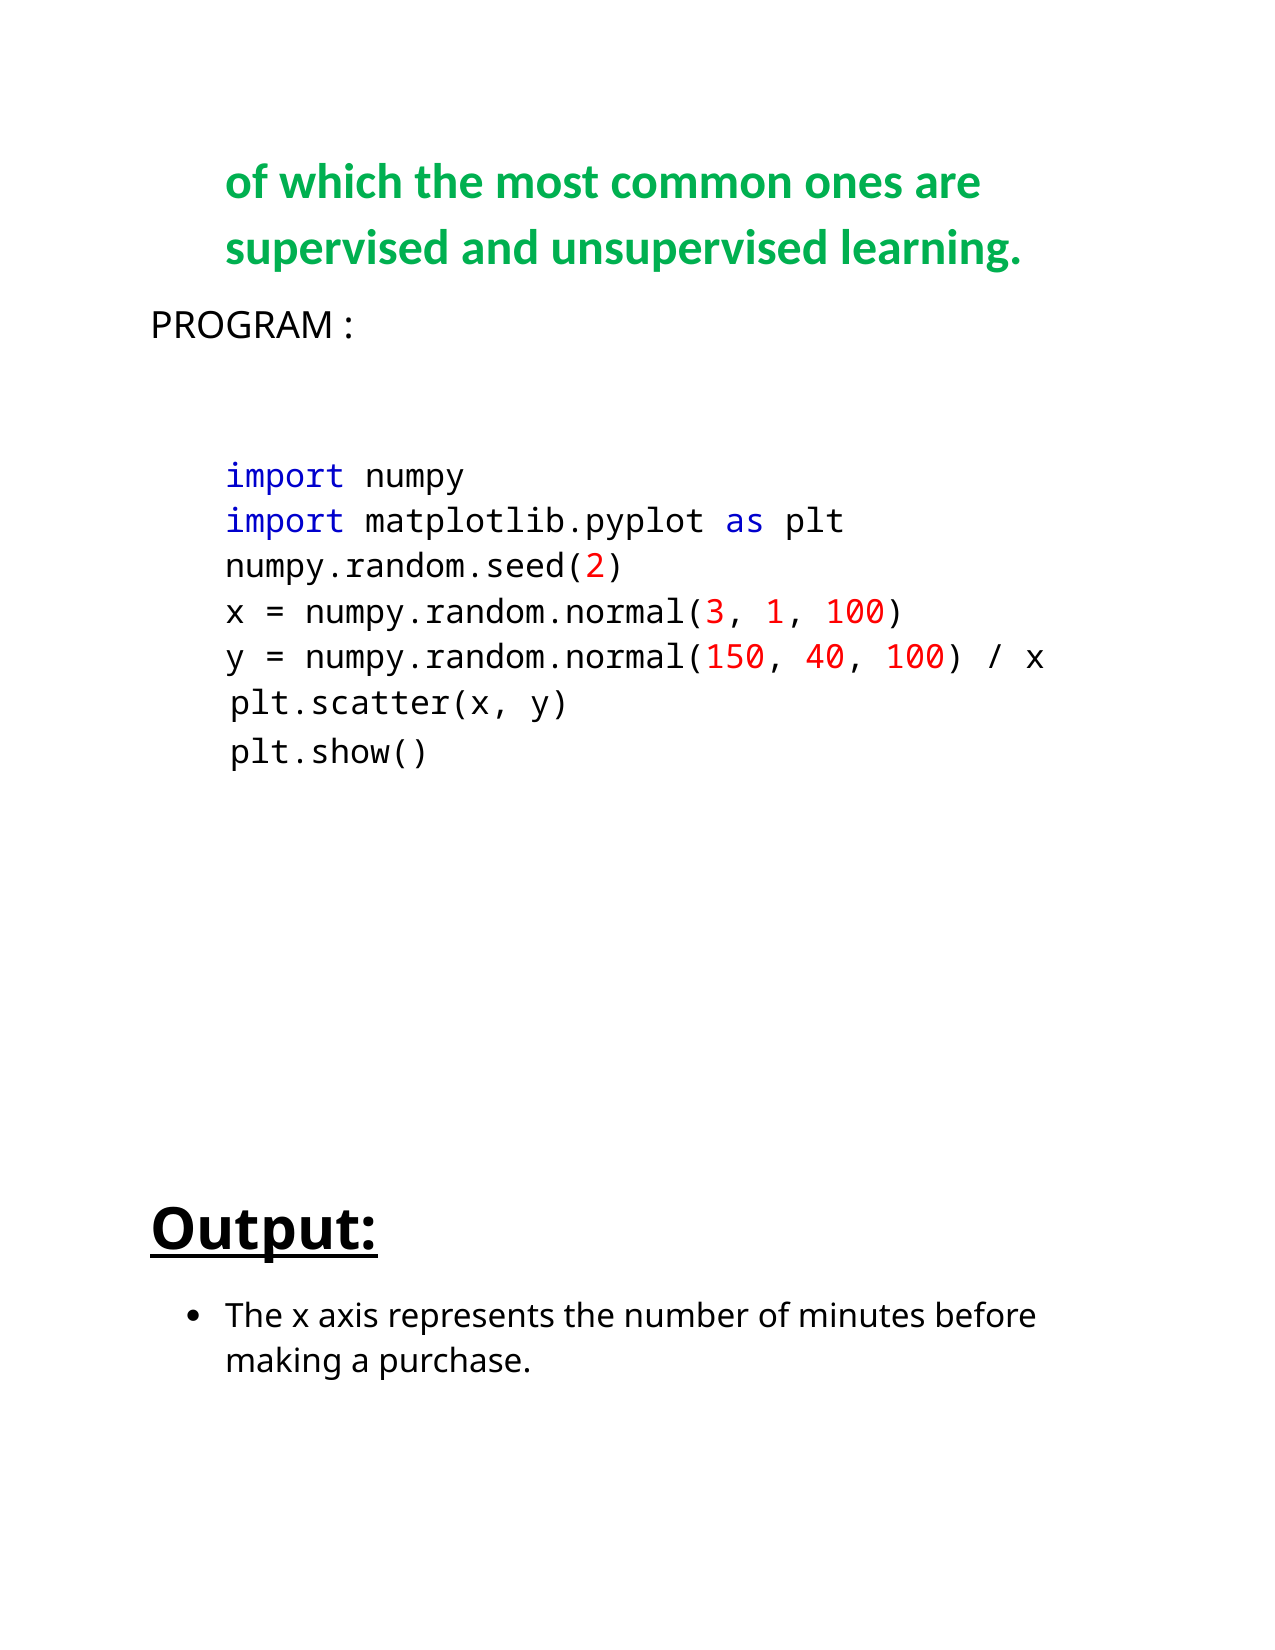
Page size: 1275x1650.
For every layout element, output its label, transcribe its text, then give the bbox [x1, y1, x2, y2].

text import numpy import matplotlib.pyplot as plt numpy.random.seed(2) x = numpy.random.normal(3, 1, 100) y = numpy.random.normal(150, 40, 100) / x [465, 451, 1125, 678]
text PROGRAM : [150, 298, 1125, 349]
text Output: [150, 1187, 1125, 1266]
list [187, 150, 1125, 277]
list The x axis represents the number of minutes before making a purchase. [187, 1291, 1125, 1382]
text plt.scatter(x, y) plt.show() [150, 678, 1125, 773]
